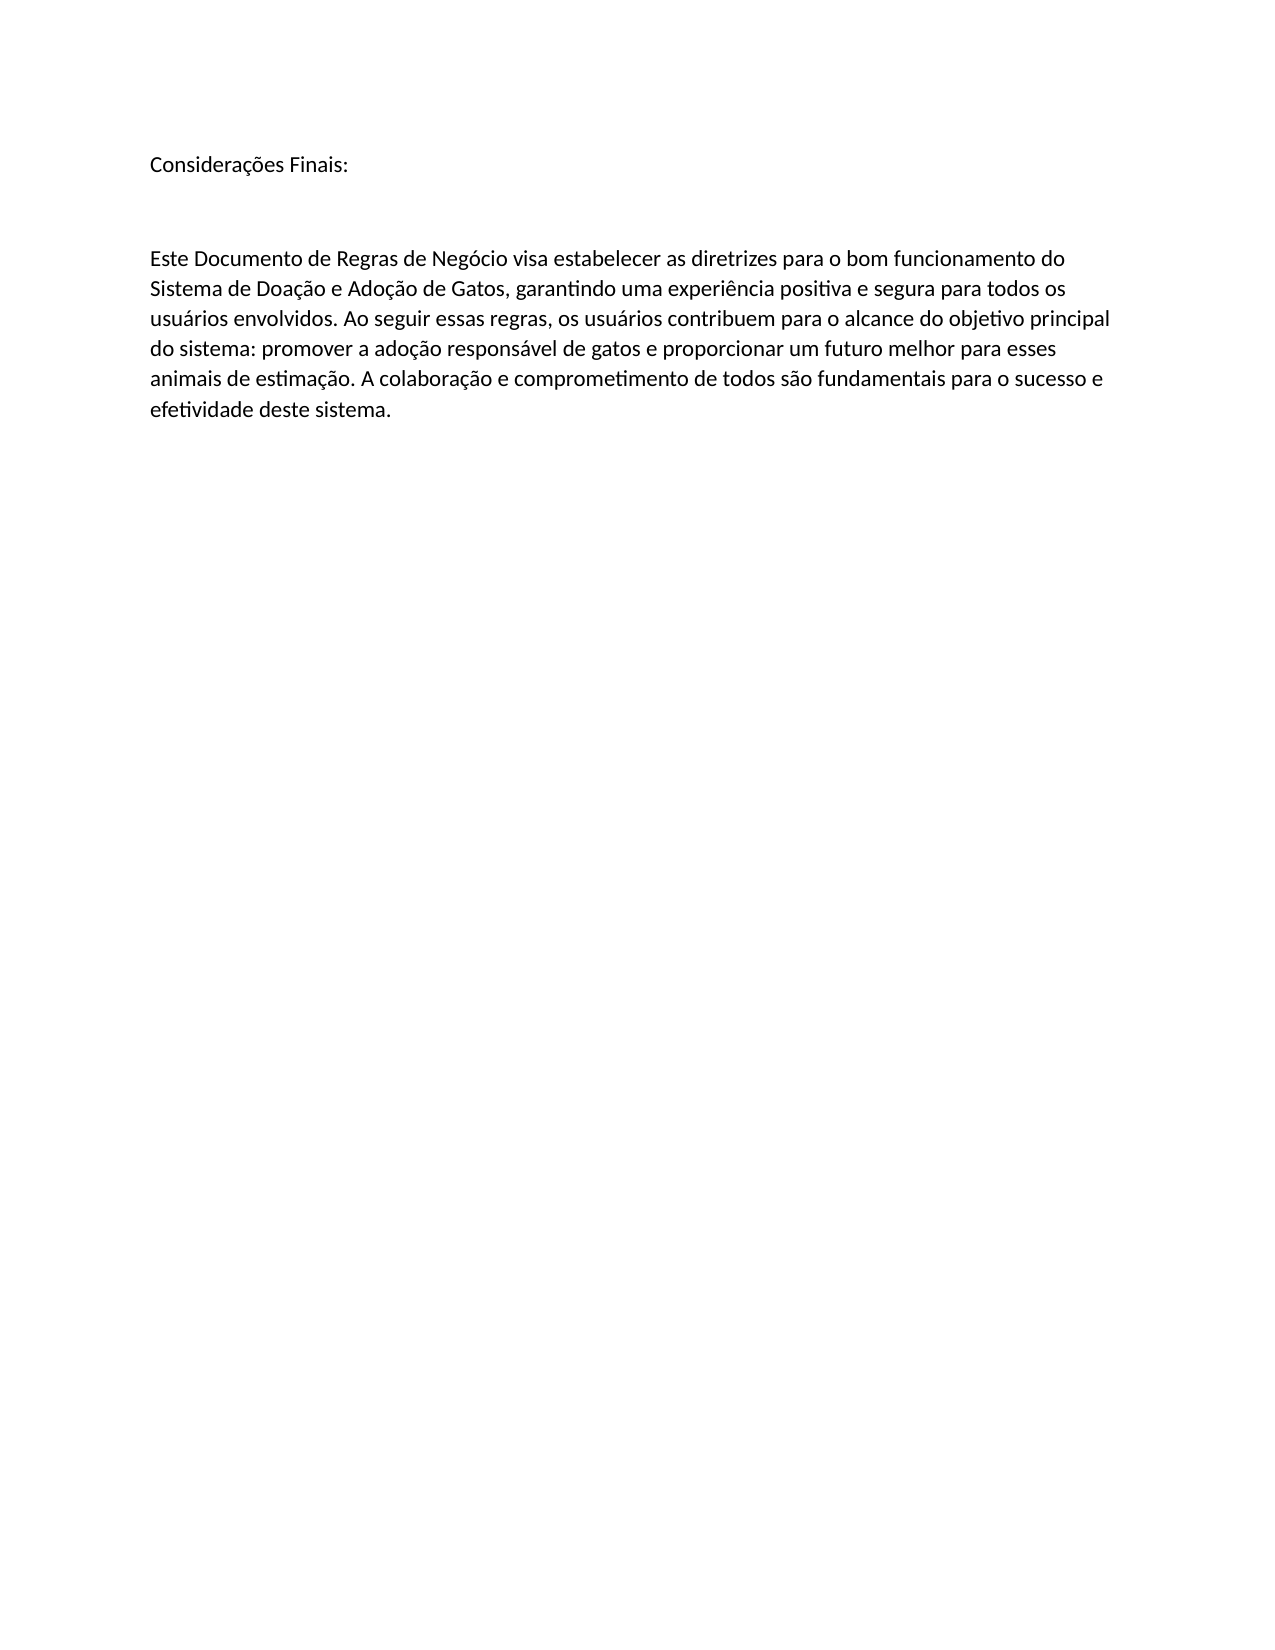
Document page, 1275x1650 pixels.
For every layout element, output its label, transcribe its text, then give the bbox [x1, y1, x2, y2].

text Este Documento de Regras de Negócio visa estabelecer as diretrizes para o bom funcionamento do Sistema de Doação e Adoção de Gatos, garantindo uma experiência positiva e segura para todos os usuários envolvidos. Ao seguir essas regras, os usuários contribuem para o alcance do objetivo principal do sistema: promover a adoção responsável de gatos e proporcionar um futuro melhor para esses animais de estimação. A colaboração e comprometimento de todos são fundamentais para o sucesso e efetividade deste sistema. [150, 244, 1125, 423]
text Considerações Finais: [150, 150, 1125, 178]
